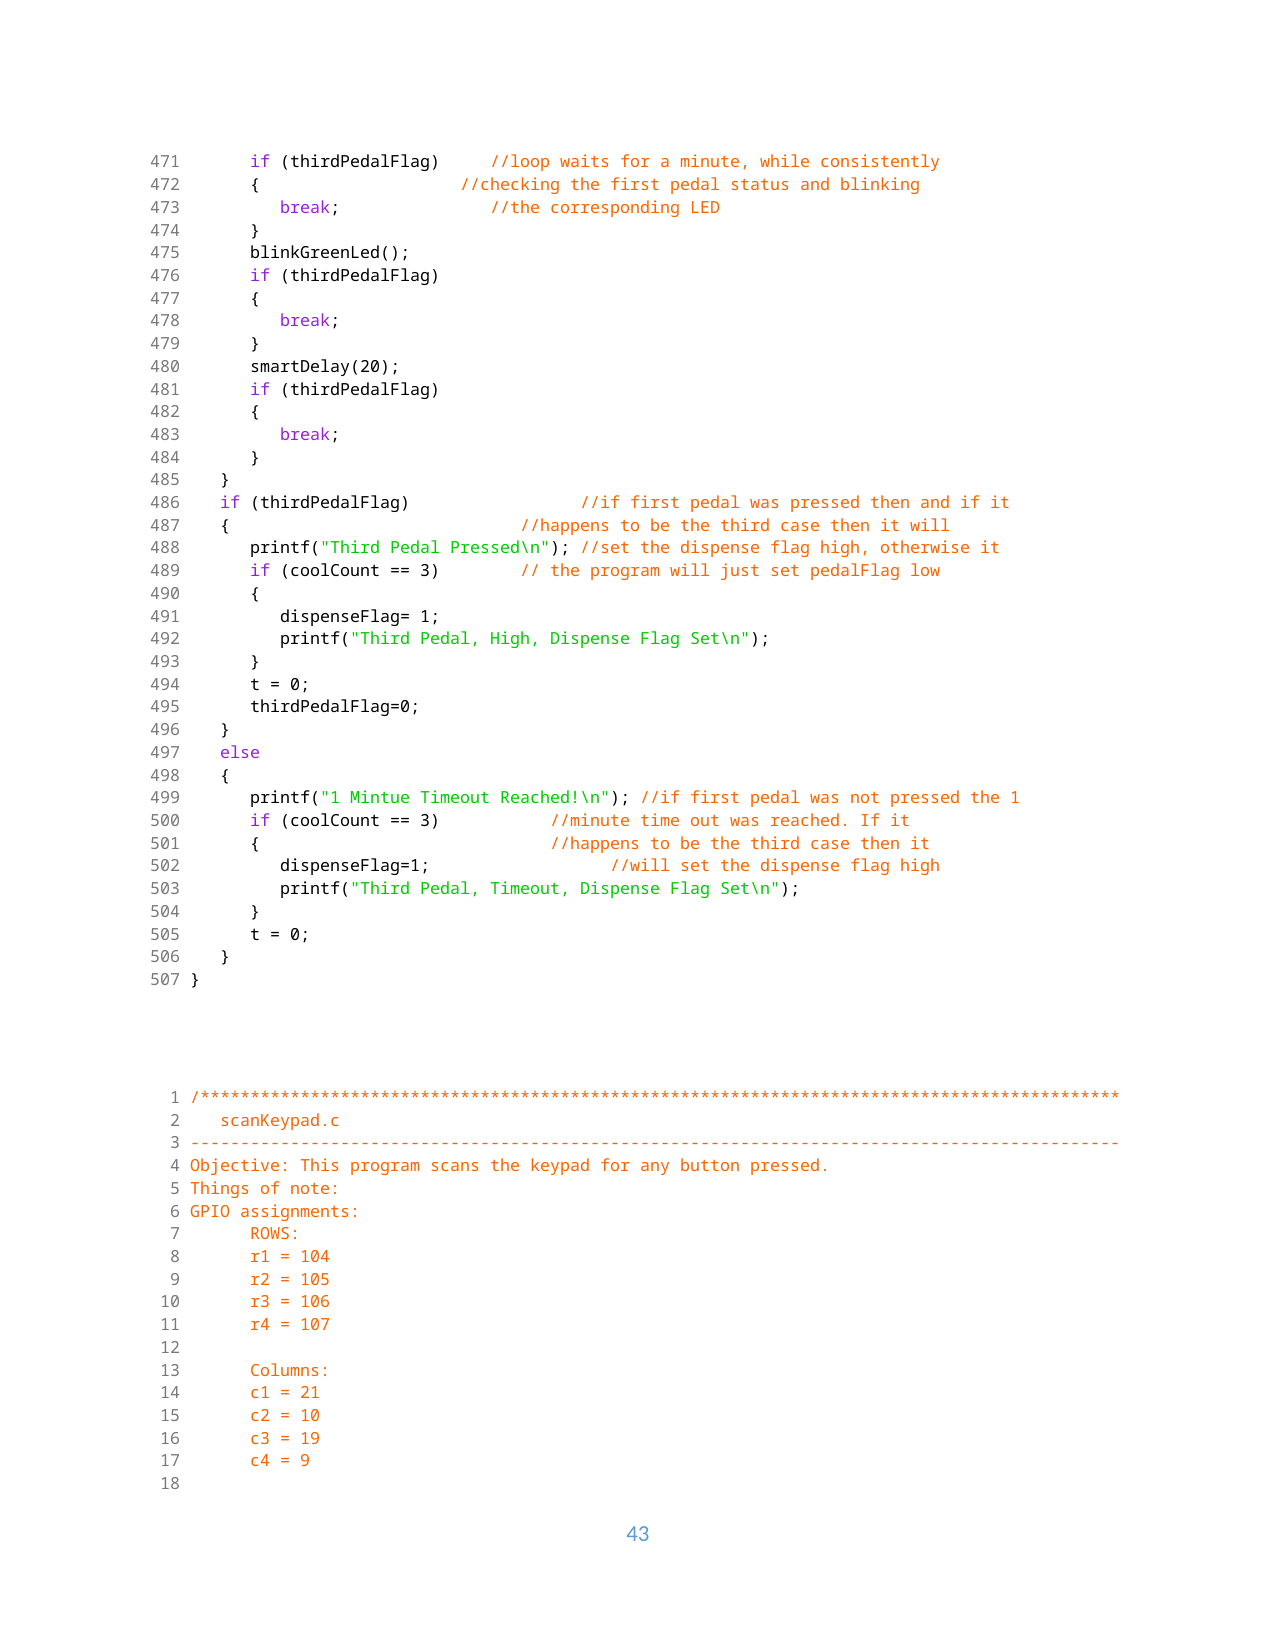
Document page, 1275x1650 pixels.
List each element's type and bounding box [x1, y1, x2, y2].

text [150, 1086, 1125, 1494]
text [150, 150, 1125, 990]
